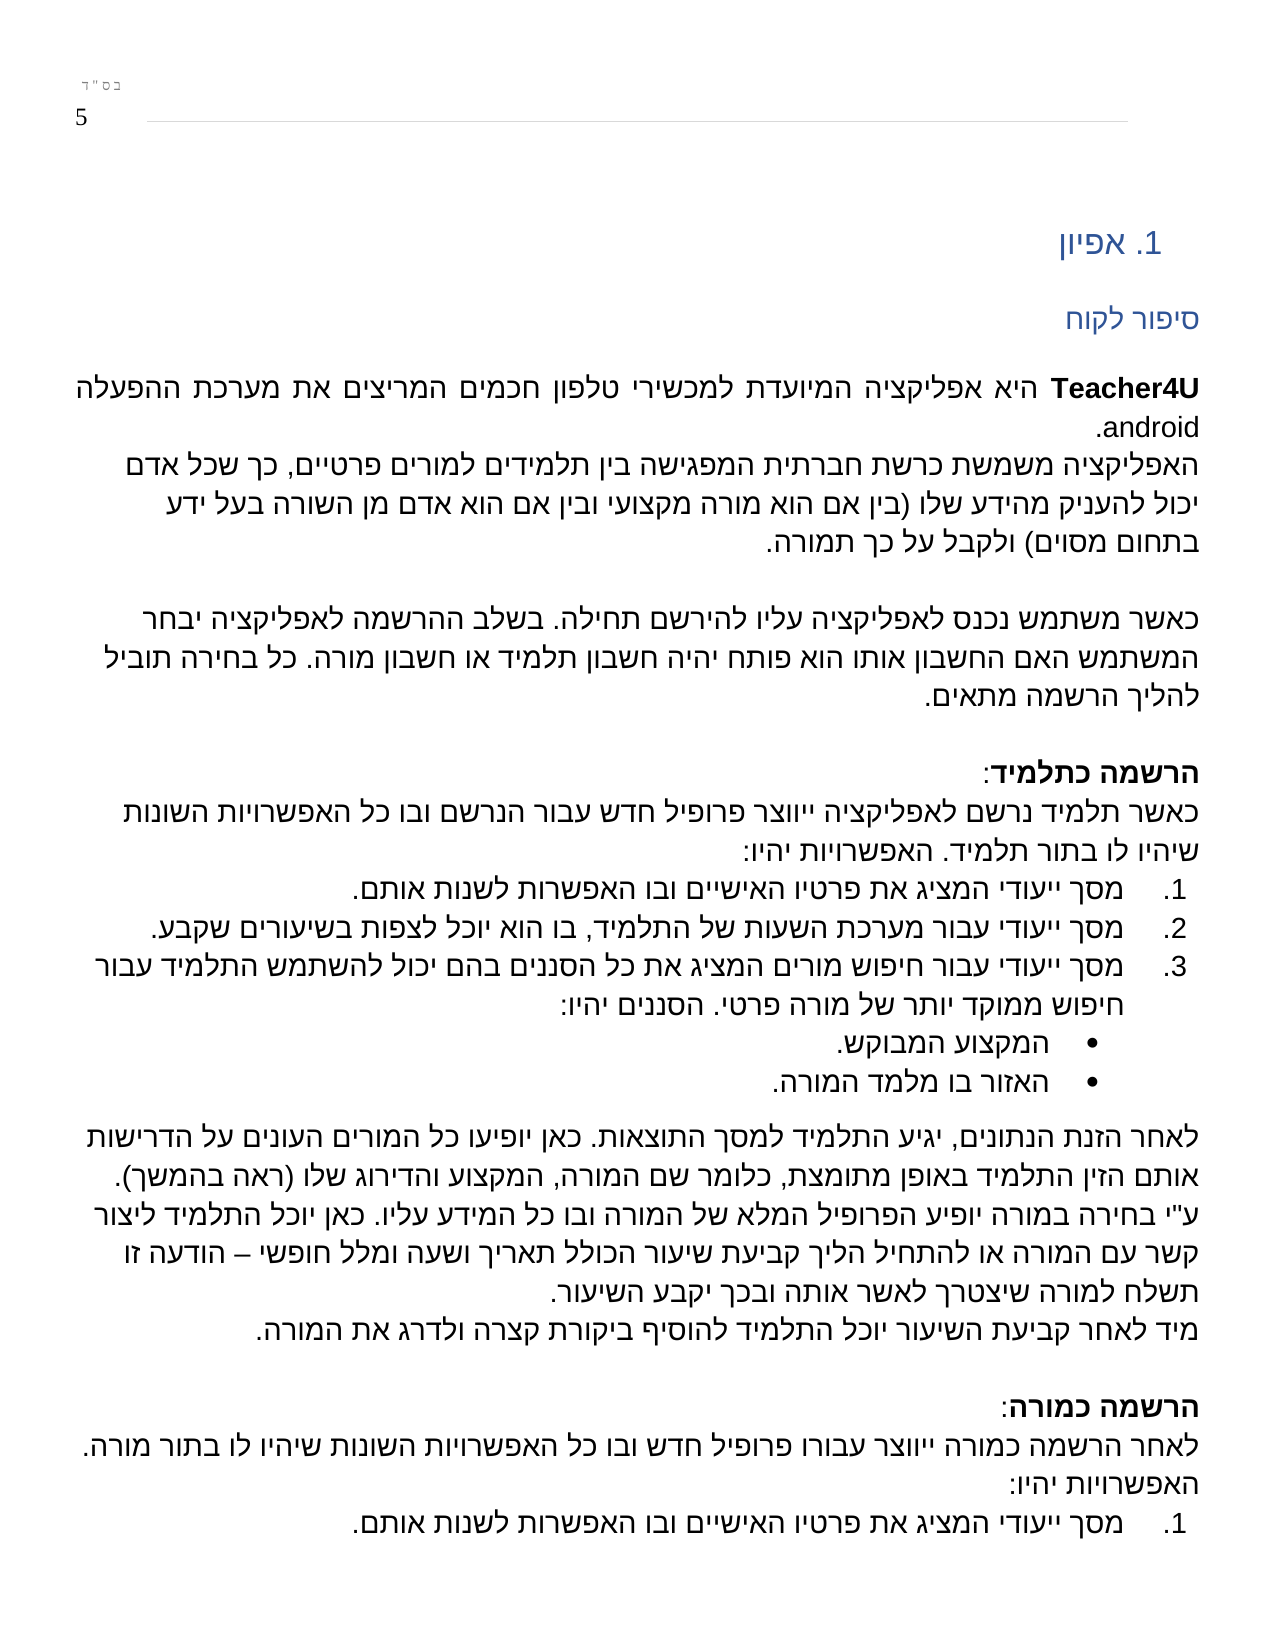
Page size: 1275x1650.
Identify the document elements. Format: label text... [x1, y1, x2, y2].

text ע"י בחירה במורה יופיע הפרופיל המלא של המורה ובו כל המידע עליו. כאן יוכל התלמיד ליצור קשר עם המורה או להתחיל הליך קביעת שיעור הכולל תאריך ושעה ומלל חופשי – הודעה זו תשלח למורה שיצטרך לאשר אותה ובכך יקבע השיעור. [75, 1197, 1200, 1308]
text לאחר הרשמה כמורה ייווצר עבורו פרופיל חדש ובו כל האפשרויות השונות שיהיו לו בתור מורה. האפשרויות יהיו: [75, 1429, 1200, 1501]
text כאשר משתמש נכנס לאפליקציה עליו להירשם תחילה. בשלב ההרשמה לאפליקציה יבחר המשתמש האם החשבון אותו הוא פותח יהיה חשבון תלמיד או חשבון מורה. כל בחירה תוביל להליך הרשמה מתאים. [75, 602, 1200, 713]
text הרשמה כתלמיד: [75, 756, 1200, 790]
list האזור בו מלמד המורה. [75, 1065, 1087, 1099]
text לאחר הזנת הנתונים, יגיע התלמיד למסך התוצאות. כאן יופיעו כל המורים העונים על הדרישות אותם הזין התלמיד באופן מתומצת, כלומר שם המורה, המקצוע והדירוג שלו (ראה בהמשך). [75, 1120, 1200, 1192]
text כאשר תלמיד נרשם לאפליקציה ייווצר פרופיל חדש עבור הנרשם ובו כל האפשרויות השונות שיהיו לו בתור תלמיד. האפשרויות יהיו: [75, 795, 1200, 867]
list המקצוע המבוקש. [75, 1026, 1087, 1060]
text האפליקציה משמשת כרשת חברתית המפגישה בין תלמידים למורים פרטיים, כך שכל אדם יכול להעניק מהידע שלו (בין אם הוא מורה מקצועי ובין אם הוא אדם מן השורה בעל ידע בתחום מסוים) ולקבל על כך תמורה. [75, 448, 1200, 559]
text מיד לאחר קביעת השיעור יוכל התלמיד להוסיף ביקורת קצרה ולדרג את המורה. [75, 1313, 1200, 1347]
list מסך ייעודי המציג את פרטיו האישיים ובו האפשרות לשנות אותם. [75, 872, 1162, 906]
list מסך ייעודי עבור חיפוש מורים המציג את כל הסננים בהם יכול להשתמש התלמיד עבור חיפוש ממוקד יותר של מורה פרטי. הסננים יהיו: [75, 949, 1162, 1021]
list מסך ייעודי המציג את פרטיו האישיים ובו האפשרות לשנות אותם. [75, 1506, 1162, 1539]
subtitle 1. אפיון [75, 223, 1162, 262]
subtitle סיפור לקוח [75, 302, 1200, 335]
text הרשמה כמורה: [75, 1390, 1200, 1424]
text Teacher4U היא אפליקציה המיועדת למכשירי טלפון חכמים המריצים את מערכת ההפעלה android. [75, 371, 1200, 443]
list מסך ייעודי עבור מערכת השעות של התלמיד, בו הוא יוכל לצפות בשיעורים שקבע. [75, 911, 1162, 944]
